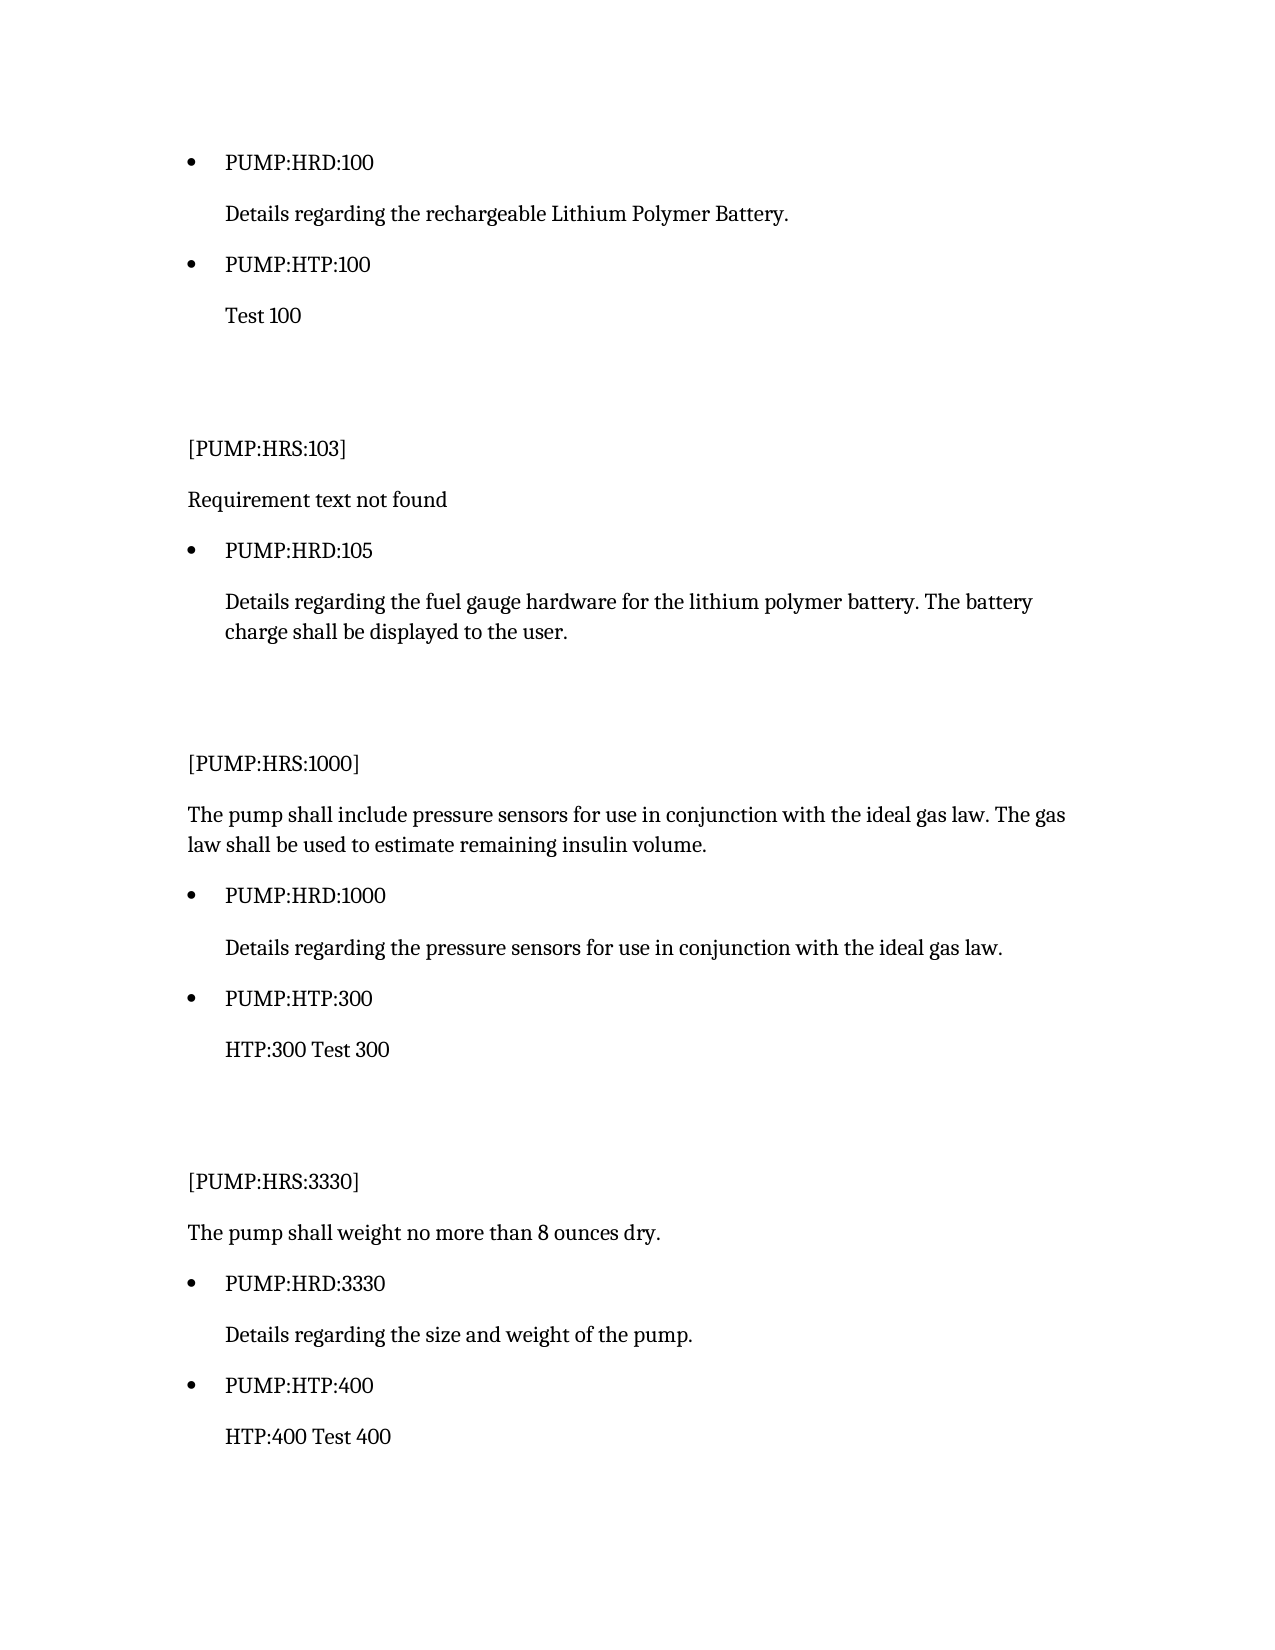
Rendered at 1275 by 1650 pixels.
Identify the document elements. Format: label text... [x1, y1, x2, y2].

list PUMP:HRD:105 [187, 537, 1087, 564]
text The pump shall include pressure sensors for use in conjunction with the ideal gas law. The gas law shall be used to estimate remaining insulin volume. [187, 802, 1087, 859]
list PUMP:HTP:400 [187, 1373, 1087, 1399]
list PUMP:HTP:300 [187, 985, 1087, 1012]
list PUMP:HRD:1000 [187, 883, 1087, 910]
text Details regarding the pressure sensors for use in conjunction with the ideal gas law. [225, 934, 1087, 961]
text [PUMP:HRS:3330] [187, 1169, 1087, 1195]
text Details regarding the size and weight of the pump. [225, 1322, 1087, 1348]
text [PUMP:HRS:1000] [187, 751, 1087, 777]
text The pump shall weight no more than 8 ounces dry. [187, 1220, 1087, 1246]
text Test 100 [225, 303, 1087, 329]
list PUMP:HTP:100 [187, 252, 1087, 278]
text [PUMP:HRS:103] [187, 435, 1087, 462]
text Requirement text not found [187, 486, 1087, 513]
text Details regarding the fuel gauge hardware for the lithium polymer battery. The battery charge shall be displayed to the user. [225, 588, 1087, 645]
text HTP:400 Test 400 [225, 1424, 1087, 1450]
text Details regarding the rechargeable Lithium Polymer Battery. [225, 201, 1087, 227]
text HTP:300 Test 300 [225, 1036, 1087, 1063]
list PUMP:HRD:100 [187, 150, 1087, 176]
list PUMP:HRD:3330 [187, 1271, 1087, 1297]
